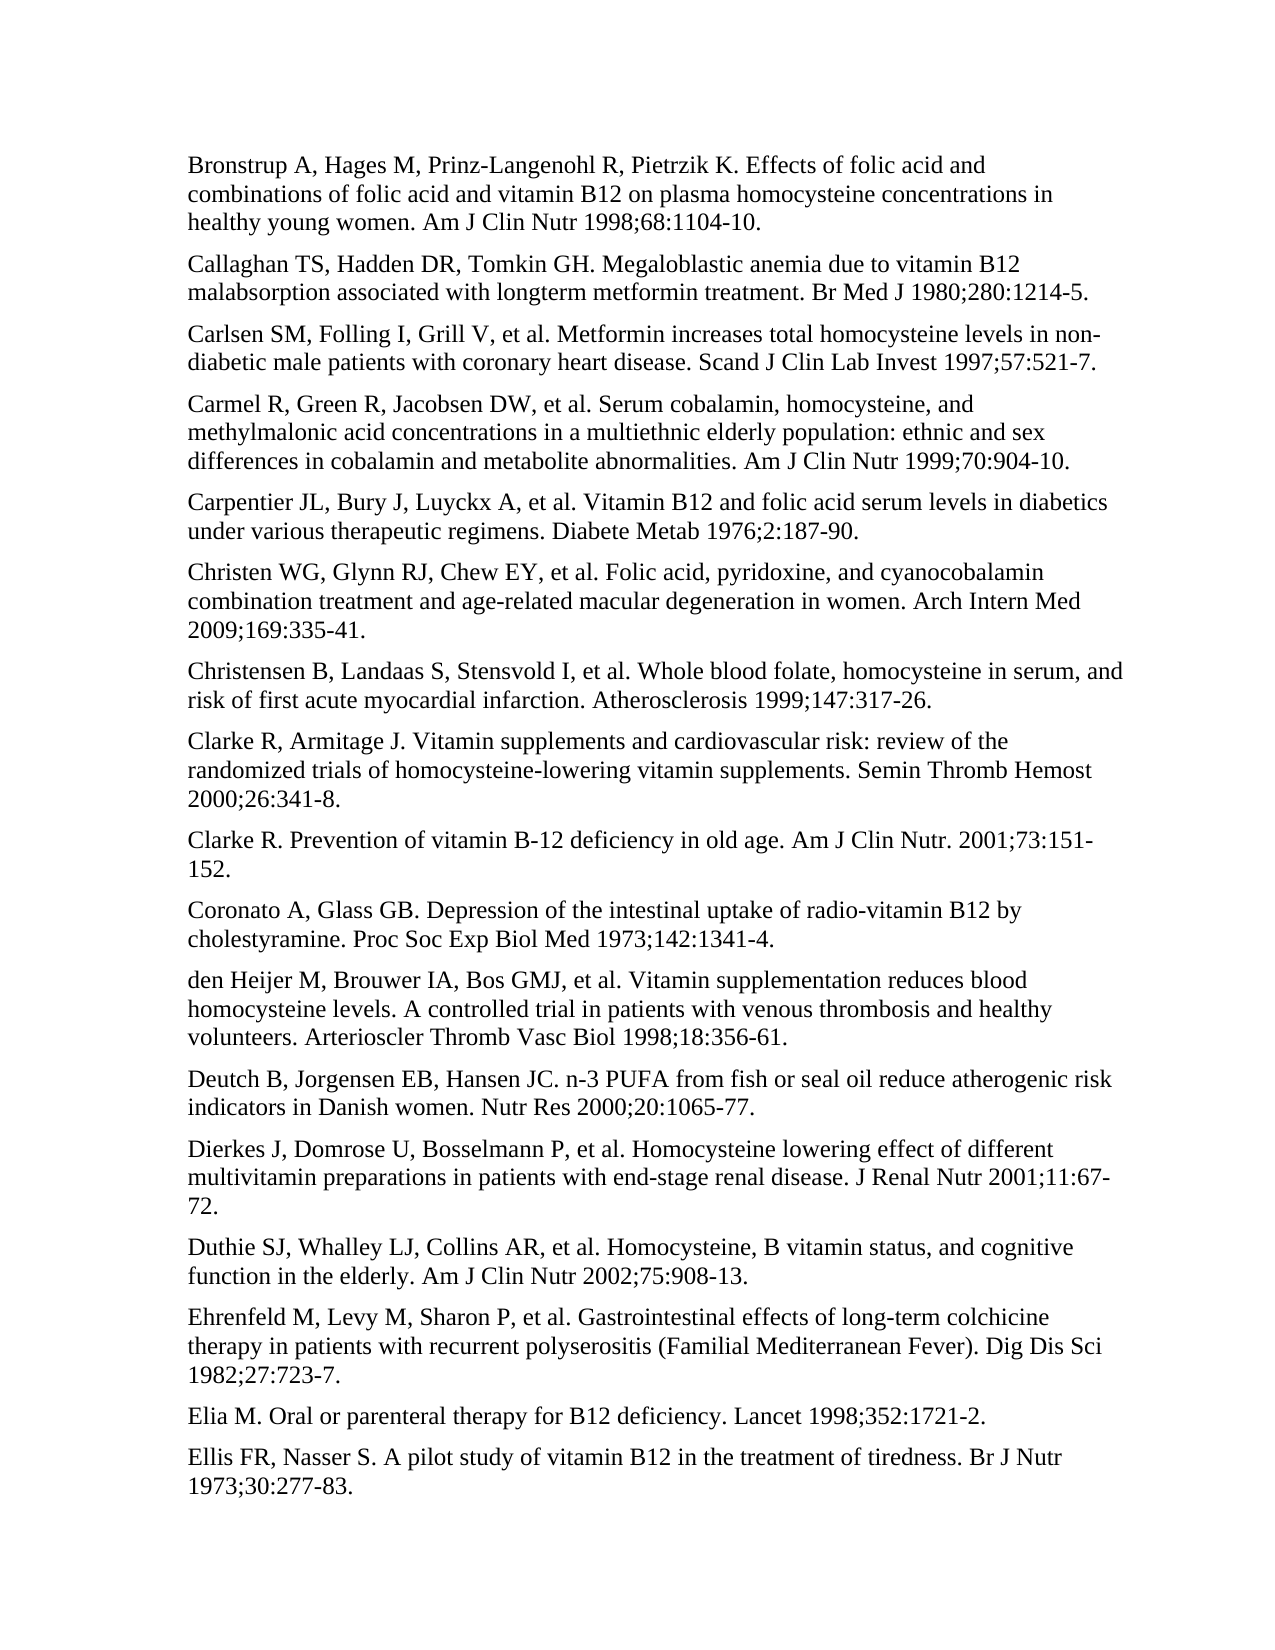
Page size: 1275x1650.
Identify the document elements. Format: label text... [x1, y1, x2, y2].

text Callaghan TS, Hadden DR, Tomkin GH. Megaloblastic anemia due to vitamin B12 malabsorption associated with longterm metformin treatment. Br Med J 1980;280:1214-5. [187, 249, 1125, 306]
text Ehrenfeld M, Levy M, Sharon P, et al. Gastrointestinal effects of long-term colchicine therapy in patients with recurrent polyserositis (Familial Mediterranean Fever). Dig Dis Sci 1982;27:723-7. [187, 1302, 1125, 1389]
text Christen WG, Glynn RJ, Chew EY, et al. Folic acid, pyridoxine, and cyanocobalamin combination treatment and age-related macular degeneration in women. Arch Intern Med 2009;169:335-41. [187, 557, 1125, 644]
text Dierkes J, Domrose U, Bosselmann P, et al. Homocysteine lowering effect of different multivitamin preparations in patients with end-stage renal disease. J Renal Nutr 2001;11:67-72. [187, 1134, 1125, 1220]
text Bronstrup A, Hages M, Prinz-Langenohl R, Pietrzik K. Effects of folic acid and combinations of folic acid and vitamin B12 on plasma homocysteine concentrations in healthy young women. Am J Clin Nutr 1998;68:1104-10. [187, 150, 1125, 236]
text Clarke R, Armitage J. Vitamin supplements and cardiovascular risk: review of the randomized trials of homocysteine-lowering vitamin supplements. Semin Thromb Hemost 2000;26:341-8. [187, 726, 1125, 812]
text Ellis FR, Nasser S. A pilot study of vitamin B12 in the treatment of tiredness. Br J Nutr 1973;30:277-83. [187, 1442, 1125, 1500]
text Carpentier JL, Bury J, Luyckx A, et al. Vitamin B12 and folic acid serum levels in diabetics under various therapeutic regimens. Diabete Metab 1976;2:187-90. [187, 487, 1125, 545]
text den Heijer M, Brouwer IA, Bos GMJ, et al. Vitamin supplementation reduces blood homocysteine levels. A controlled trial in patients with venous thrombosis and healthy volunteers. Arterioscler Thromb Vasc Biol 1998;18:356-61. [187, 965, 1125, 1051]
text Deutch B, Jorgensen EB, Hansen JC. n-3 PUFA from fish or seal oil reduce atherogenic risk indicators in Danish women. Nutr Res 2000;20:1065-77. [187, 1064, 1125, 1121]
text Clarke R. Prevention of vitamin B-12 deficiency in old age. Am J Clin Nutr. 2001;73:151-152. [187, 825, 1125, 882]
text Carlsen SM, Folling I, Grill V, et al. Metformin increases total homocysteine levels in non-diabetic male patients with coronary heart disease. Scand J Clin Lab Invest 1997;57:521-7. [187, 319, 1125, 376]
text Christensen B, Landaas S, Stensvold I, et al. Whole blood folate, homocysteine in serum, and risk of first acute myocardial infarction. Atherosclerosis 1999;147:317-26. [187, 656, 1125, 714]
text Coronato A, Glass GB. Depression of the intestinal uptake of radio-vitamin B12 by cholestyramine. Proc Soc Exp Biol Med 1973;142:1341-4. [187, 895, 1125, 952]
text Elia M. Oral or parenteral therapy for B12 deficiency. Lancet 1998;352:1721-2. [187, 1401, 1125, 1430]
text Duthie SJ, Whalley LJ, Collins AR, et al. Homocysteine, B vitamin status, and cognitive function in the elderly. Am J Clin Nutr 2002;75:908-13. [187, 1232, 1125, 1290]
text Carmel R, Green R, Jacobsen DW, et al. Serum cobalamin, homocysteine, and methylmalonic acid concentrations in a multiethnic elderly population: ethnic and sex differences in cobalamin and metabolite abnormalities. Am J Clin Nutr 1999;70:904-10. [187, 389, 1125, 475]
